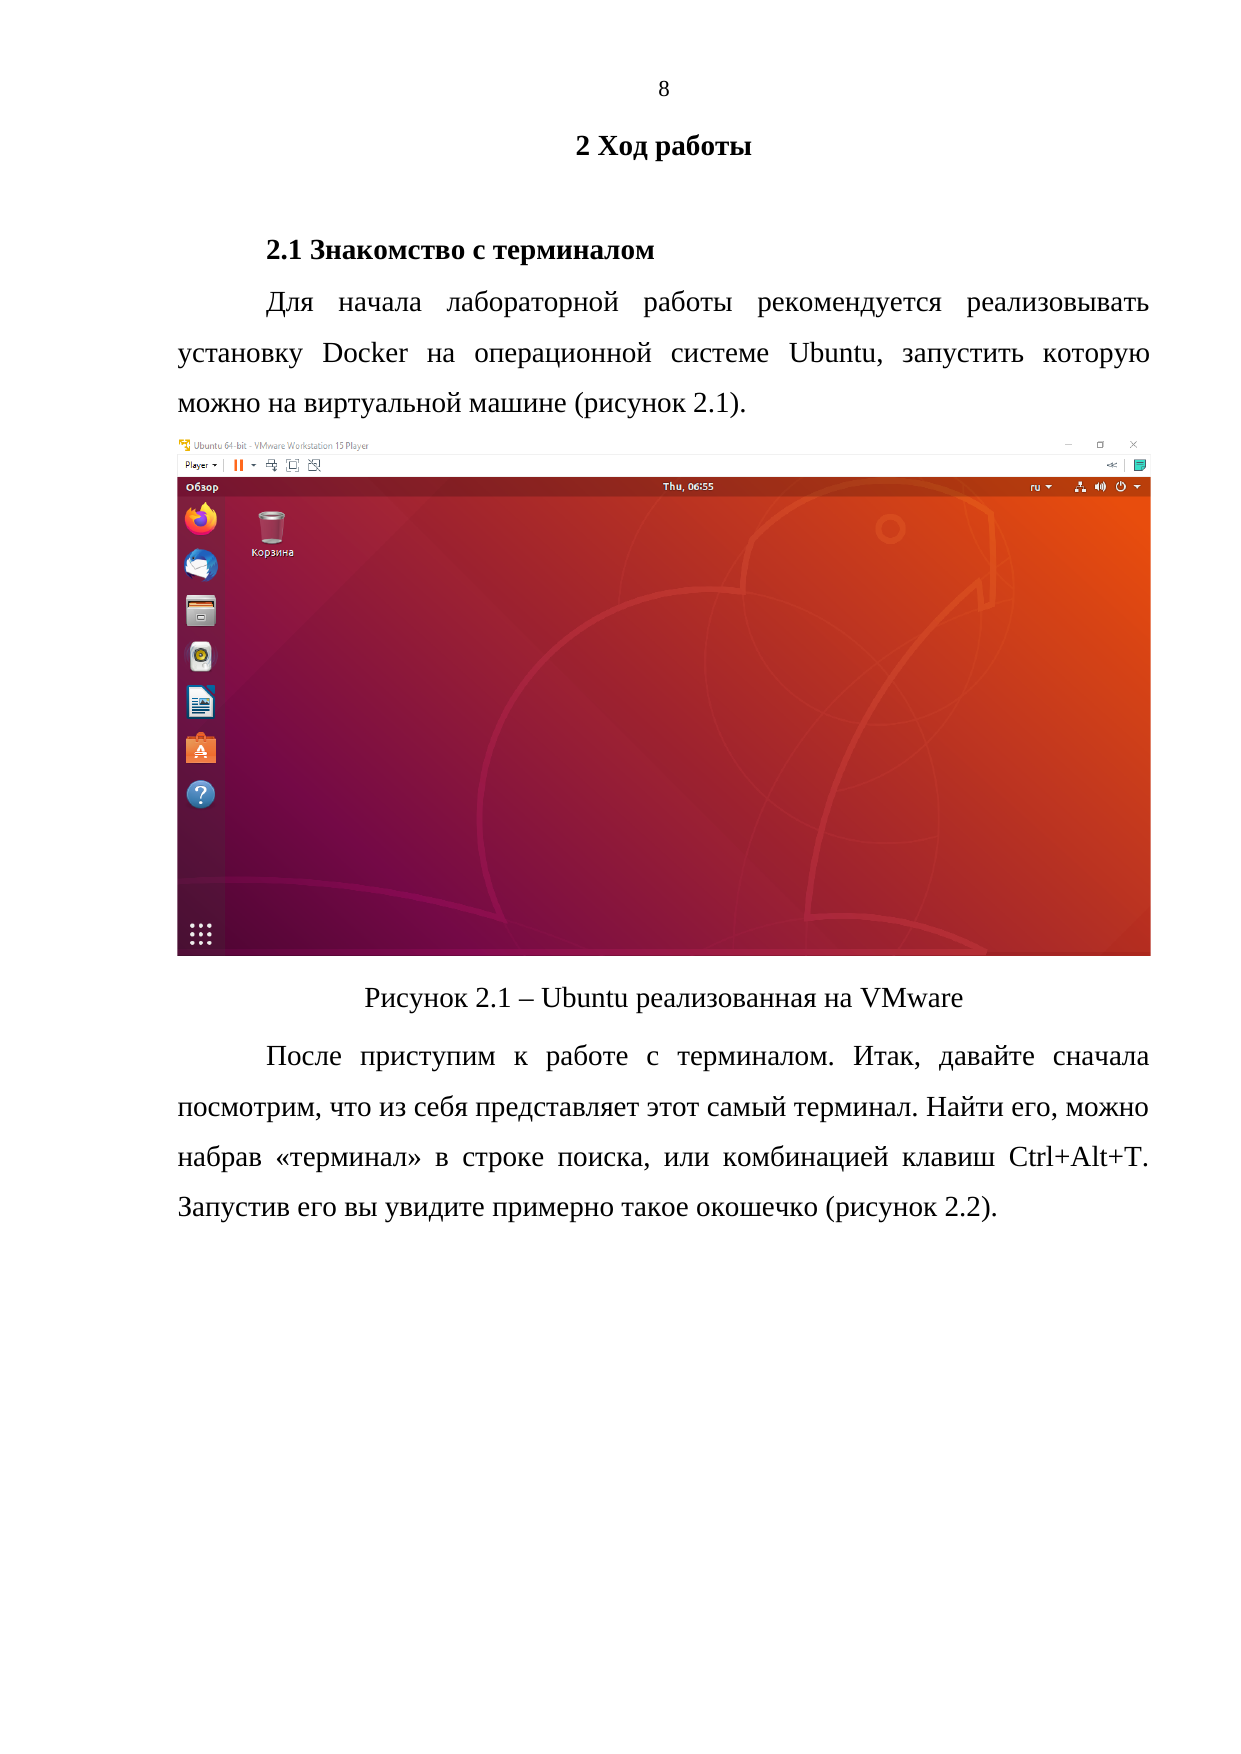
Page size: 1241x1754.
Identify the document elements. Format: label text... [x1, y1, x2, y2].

text 2 Ход работы [177, 128, 1150, 161]
text 2.1 Знакомство с терминалом [177, 232, 1150, 266]
text Для начала лабораторной работы рекомендуется реализовывать установку Docker на операционной системе Ubuntu, запустить которую можно на виртуальной машине (рисунок 2.1). [177, 284, 1150, 418]
picture [177, 437, 1151, 956]
text Рисунок 2.1 – Ubuntu реализованная на VMware [177, 980, 1150, 1014]
text После приступим к работе с терминалом. Итак, давайте сначала посмотрим, что из себя представляет этот самый терминал. Найти его, можно набрав «терминал» в строке поиска, или комбинацией клавиш Ctrl+Alt+T. Запустив его вы увидите примерно такое окошечко (рисунок 2.2). [177, 1038, 1150, 1223]
